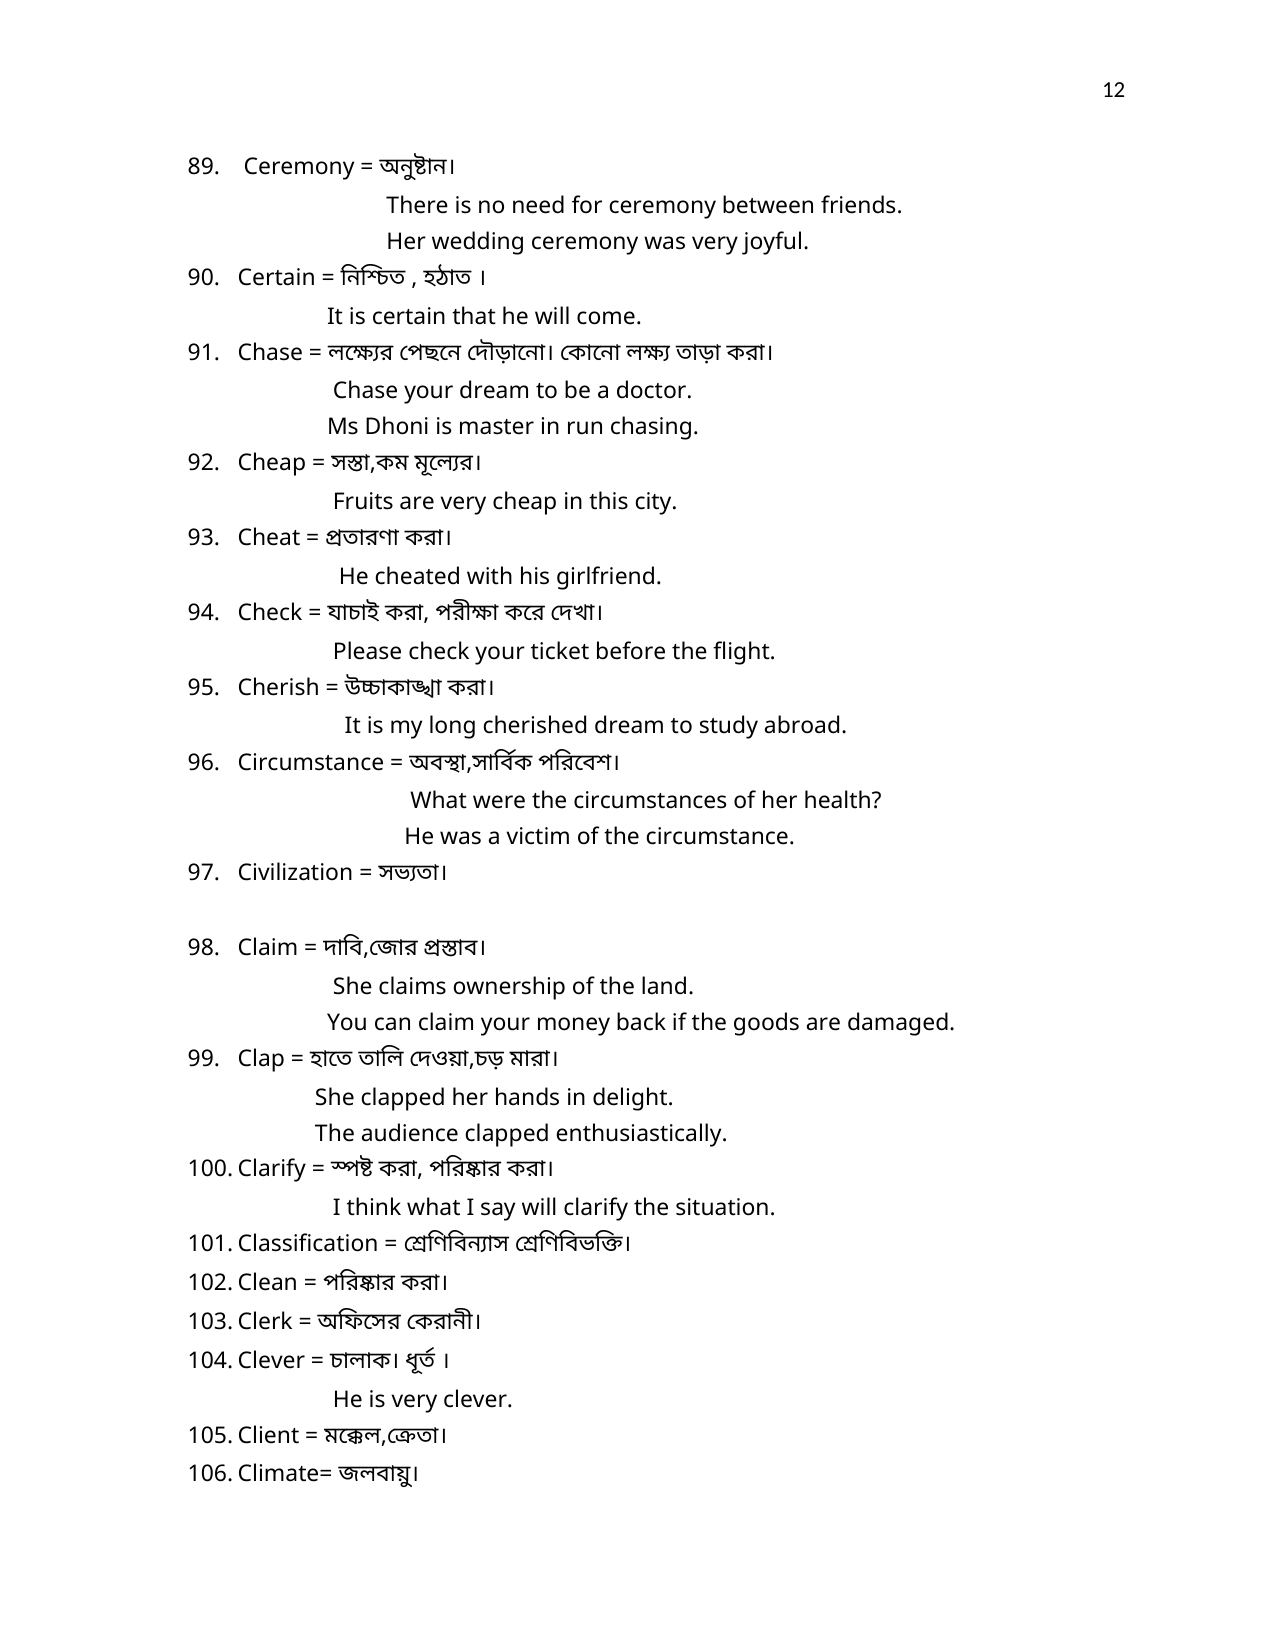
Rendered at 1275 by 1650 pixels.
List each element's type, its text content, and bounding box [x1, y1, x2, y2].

list Certain = নিশ্চিত , হঠাত । [187, 261, 1125, 294]
list Check = যাচাই করা, পরীক্ষা করে দেখা। [187, 596, 1125, 630]
list Climate= জলবায়ু। [187, 1457, 1125, 1491]
list Clarify = স্পষ্ট করা, পরিষ্কার করা। [187, 1152, 1125, 1186]
list Clean = পরিষ্কার করা। [187, 1266, 1125, 1300]
list It is my long cherished dream to study abroad. [237, 709, 1125, 741]
list Ms Dhoni is master in run chasing. [237, 410, 1125, 442]
list Ceremony = অনুষ্টান। [187, 150, 1125, 184]
list Please check your ticket before the flight. [237, 635, 1125, 666]
list Cheap = সস্তা,কম মূল্যের। [187, 446, 1125, 480]
list Chase = লক্ষ্যের পেছনে দৌড়ানো। কোনো লক্ষ্য তাড়া করা। [187, 336, 1125, 369]
list Client = মক্কেল,ক্রেতা। [187, 1418, 1125, 1452]
list The audience clapped enthusiastically. [237, 1116, 1125, 1148]
list She claims ownership of the land. [237, 970, 1125, 1001]
list Clever = চালাক। ধূর্ত । [187, 1344, 1125, 1378]
list She clapped her hands in delight. [237, 1081, 1125, 1112]
list Classification = শ্রেণিবিন্যাস শ্রেণিবিভক্তি। [187, 1227, 1125, 1261]
list Clap = হাতে তালি দেওয়া,চড় মারা। [187, 1042, 1125, 1076]
list Civilization = সভ্যতা। [187, 856, 1125, 890]
list Clerk = অফিসের কেরানী। [187, 1305, 1125, 1339]
list Her wedding ceremony was very joyful. [237, 225, 1125, 256]
list There is no need for ceremony between friends. [237, 189, 1125, 220]
list It is certain that he will come. [237, 299, 1125, 331]
list Cherish = উচ্চাকাঙ্খা করা। [187, 671, 1125, 704]
list He cheated with his girlfriend. [237, 560, 1125, 591]
list What were the circumstances of her health? [237, 784, 1125, 816]
list Cheat = প্রতারণা করা। [187, 521, 1125, 555]
list Chase your dream to be a doctor. [237, 374, 1125, 406]
list Claim = দাবি,জোর প্রস্তাব। [187, 931, 1125, 965]
list I think what I say will clarify the situation. [237, 1191, 1125, 1222]
list He is very clever. [237, 1383, 1125, 1414]
list Fruits are very cheap in this city. [237, 485, 1125, 516]
list He was a victim of the circumstance. [237, 820, 1125, 851]
list Circumstance = অবস্থা,সার্বিক পরিবেশ। [187, 745, 1125, 779]
list You can claim your money back if the goods are damaged. [237, 1006, 1125, 1037]
